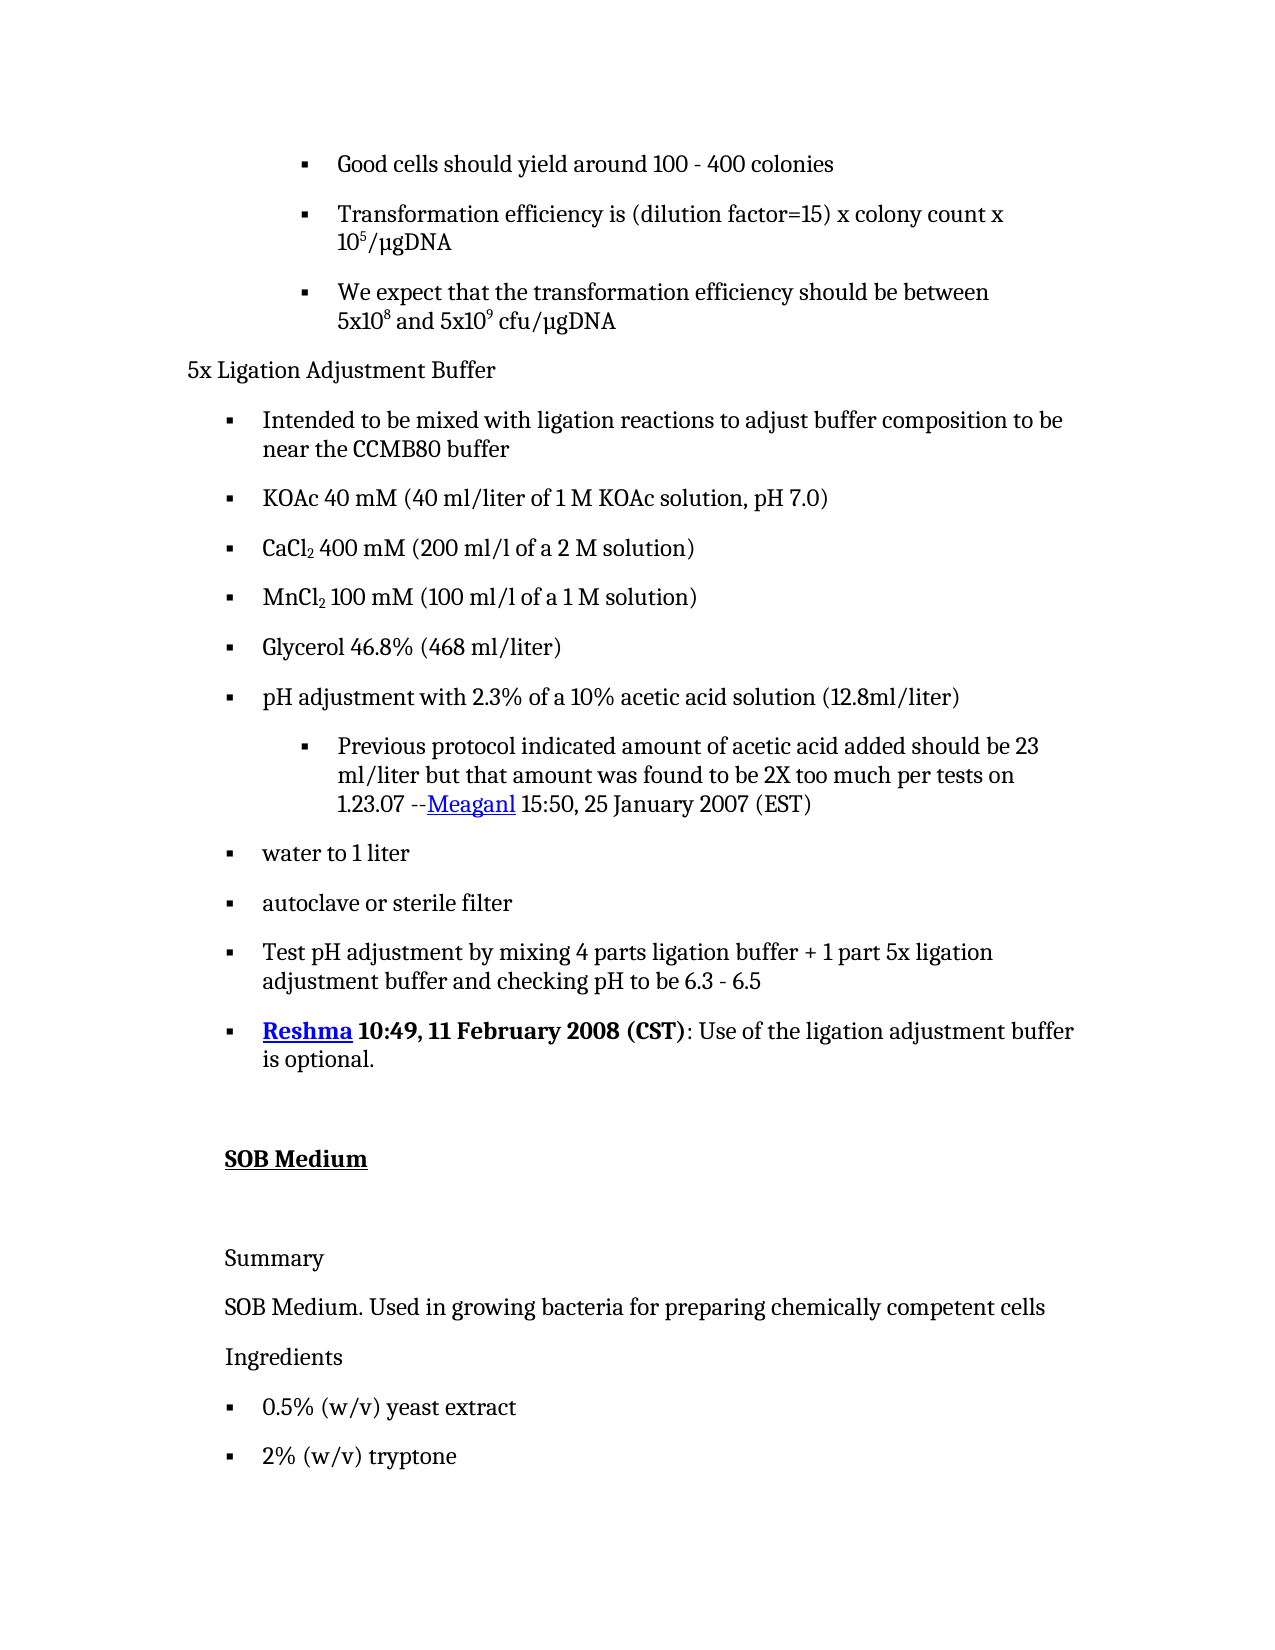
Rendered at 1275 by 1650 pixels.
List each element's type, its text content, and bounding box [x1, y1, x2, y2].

list Glycerol 46.8% (468 ml/liter) [225, 633, 1087, 662]
list autoclave or sterile filter [225, 889, 1087, 917]
list We expect that the transformation efficiency should be between 5x108 and 5x109 cfu/µgDNA [300, 278, 1087, 335]
list Transformation efficiency is (dilution factor=15) x colony count x 105/µgDNA [300, 199, 1087, 257]
list Reshma 10:49, 11 February 2008 (CST): Use of the ligation adjustment buffer is optional. [225, 1017, 1087, 1074]
list KOAc 40 mM (40 ml/liter of 1 M KOAc solution, pH 7.0) [225, 484, 1087, 513]
list Good cells should yield around 100 - 400 colonies [300, 150, 1087, 179]
list CaCl2 400 mM (200 ml/l of a 2 M solution) [225, 534, 1087, 562]
list 2% (w/v) tryptone [225, 1442, 1087, 1471]
list pH adjustment with 2.3% of a 10% acetic acid solution (12.8ml/liter) [225, 682, 1087, 711]
list Intended to be mixed with ligation reactions to adjust buffer composition to be near the CCMB80 buffer [225, 406, 1087, 463]
list Test pH adjustment by mixing 4 parts ligation buffer + 1 part 5x ligation adjustment buffer and checking pH to be 6.3 - 6.5 [225, 938, 1087, 996]
list MnCl2 100 mM (100 ml/l of a 1 M solution) [225, 583, 1087, 612]
list Previous protocol indicated amount of acetic acid added should be 23 ml/liter but that amount was found to be 2X too much per tests on 1.23.07 --Meaganl 15:50, 25 January 2007 (EST) [300, 732, 1087, 818]
list 0.5% (w/v) yeast extract [225, 1392, 1087, 1421]
text Summary [225, 1244, 1087, 1272]
text SOB Medium [225, 1144, 1087, 1173]
text SOB Medium. Used in growing bacteria for preparing chemically competent cells [225, 1293, 1087, 1322]
list water to 1 liter [225, 839, 1087, 868]
text 5x Ligation Adjustment Buffer [187, 356, 1087, 385]
text Ingredients [225, 1343, 1087, 1372]
